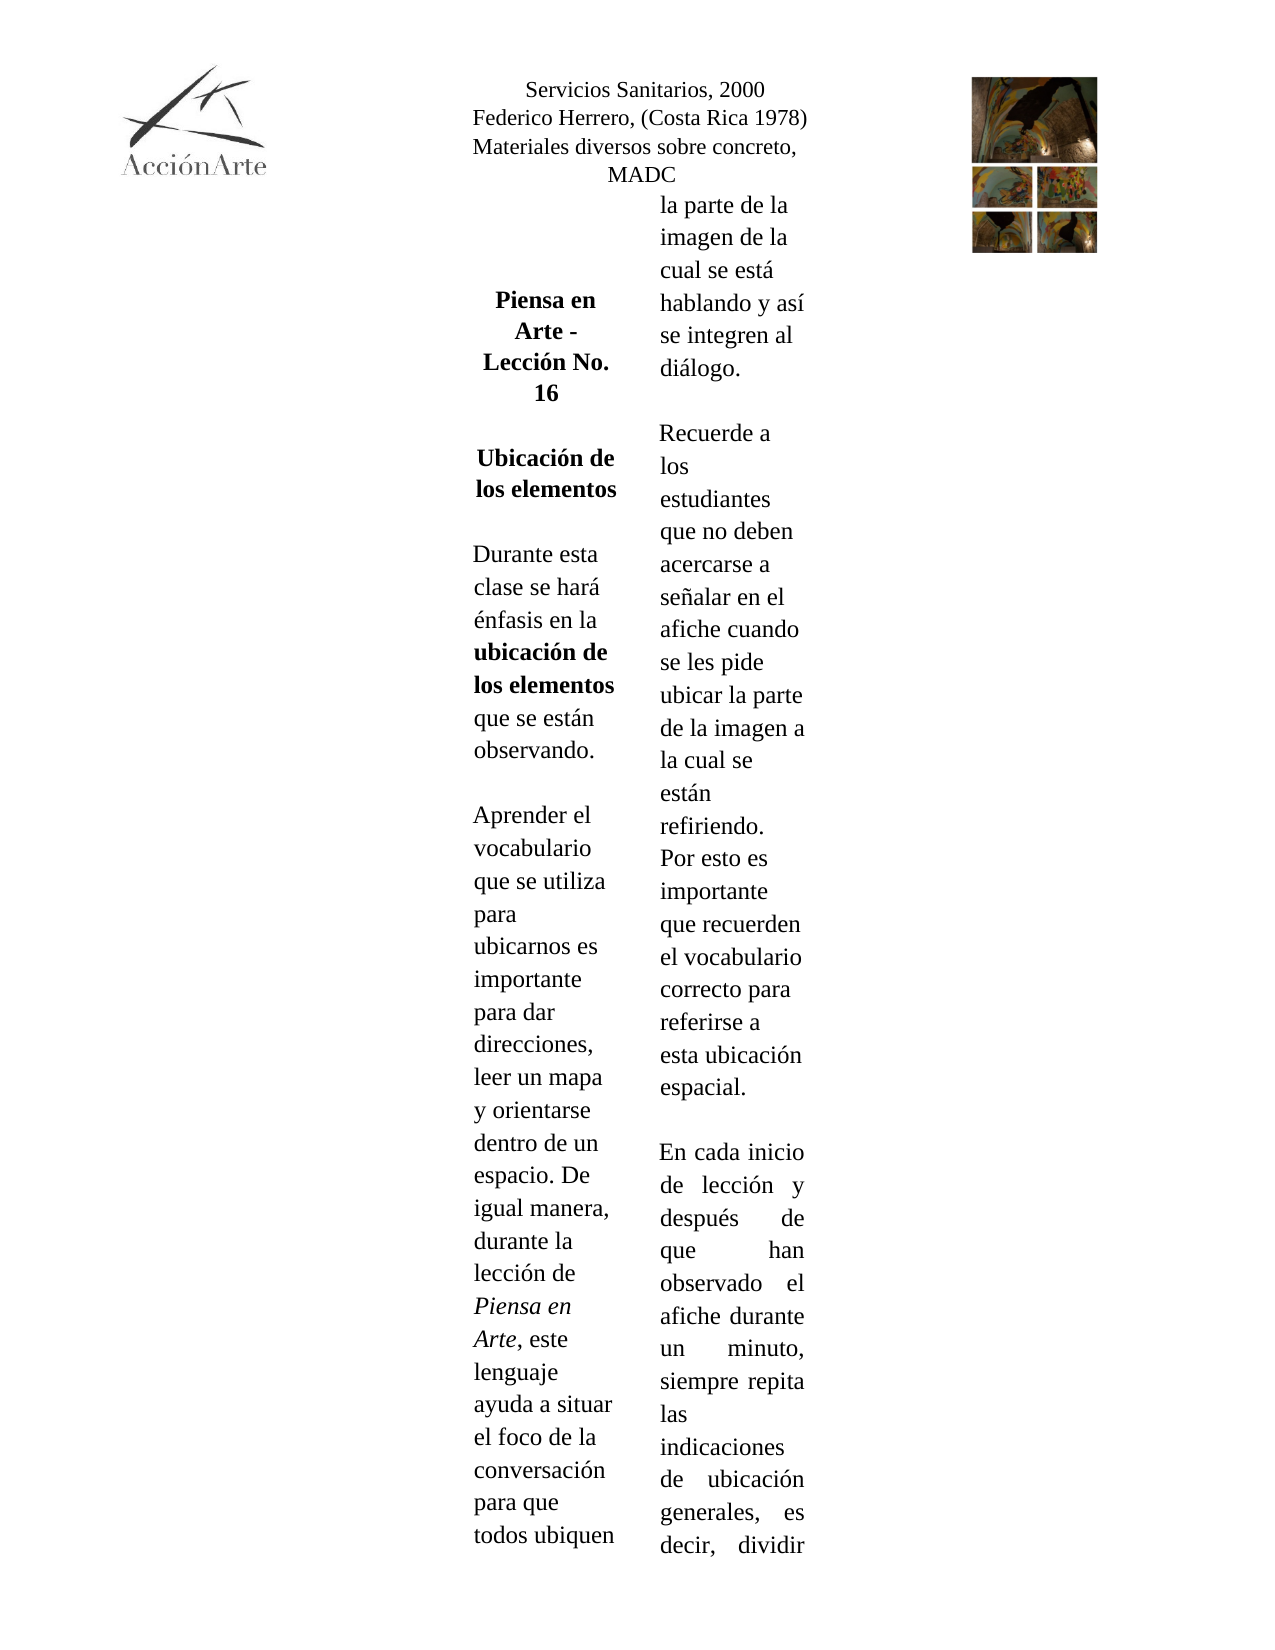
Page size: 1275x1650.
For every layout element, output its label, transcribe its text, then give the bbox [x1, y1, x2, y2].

text Servicios Sanitarios, 2000 [474, 76, 809, 102]
text Durante esta clase se hará énfasis en la ubicación de los elementos que se están observando. [472, 539, 619, 764]
text MADC [474, 161, 809, 187]
text Aprender el vocabulario que se utiliza para ubicarnos es importante para dar direcciones, leer un mapa y orientarse dentro de un espacio. De igual manera, durante la lección de Piensa en Arte, este lenguaje ayuda a situar el foco de la conversación para que todos ubiquen la parte de la imagen de la cual se está hablando y así se integren al diálogo. [472, 801, 619, 1549]
text Federico Herrero, (Costa Rica 1978) [472, 104, 809, 131]
picture [118, 63, 267, 177]
text Recuerde a los estudiantes que no deben acercarse a señalar en el afiche cuando se les pide ubicar la parte de la imagen a la cual se están refiriendo. Por esto es importante que recuerden el vocabulario correcto para referirse a esta ubicación espacial. [659, 418, 805, 1101]
picture [970, 75, 1098, 253]
text Aprender el vocabulario que se utiliza para ubicarnos es importante para dar direcciones, leer un mapa y orientarse dentro de un espacio. De igual manera, durante la lección de Piensa en Arte, este lenguaje ayuda a situar el foco de la conversación para que todos ubiquen la parte de la imagen de la cual se está hablando y así se integren al diálogo. [659, 190, 805, 382]
text Ubicación de los elementos [474, 443, 617, 503]
text Materiales diversos sobre concreto, [472, 133, 809, 159]
text Piensa en Arte - Lección No. 16 [474, 285, 617, 407]
